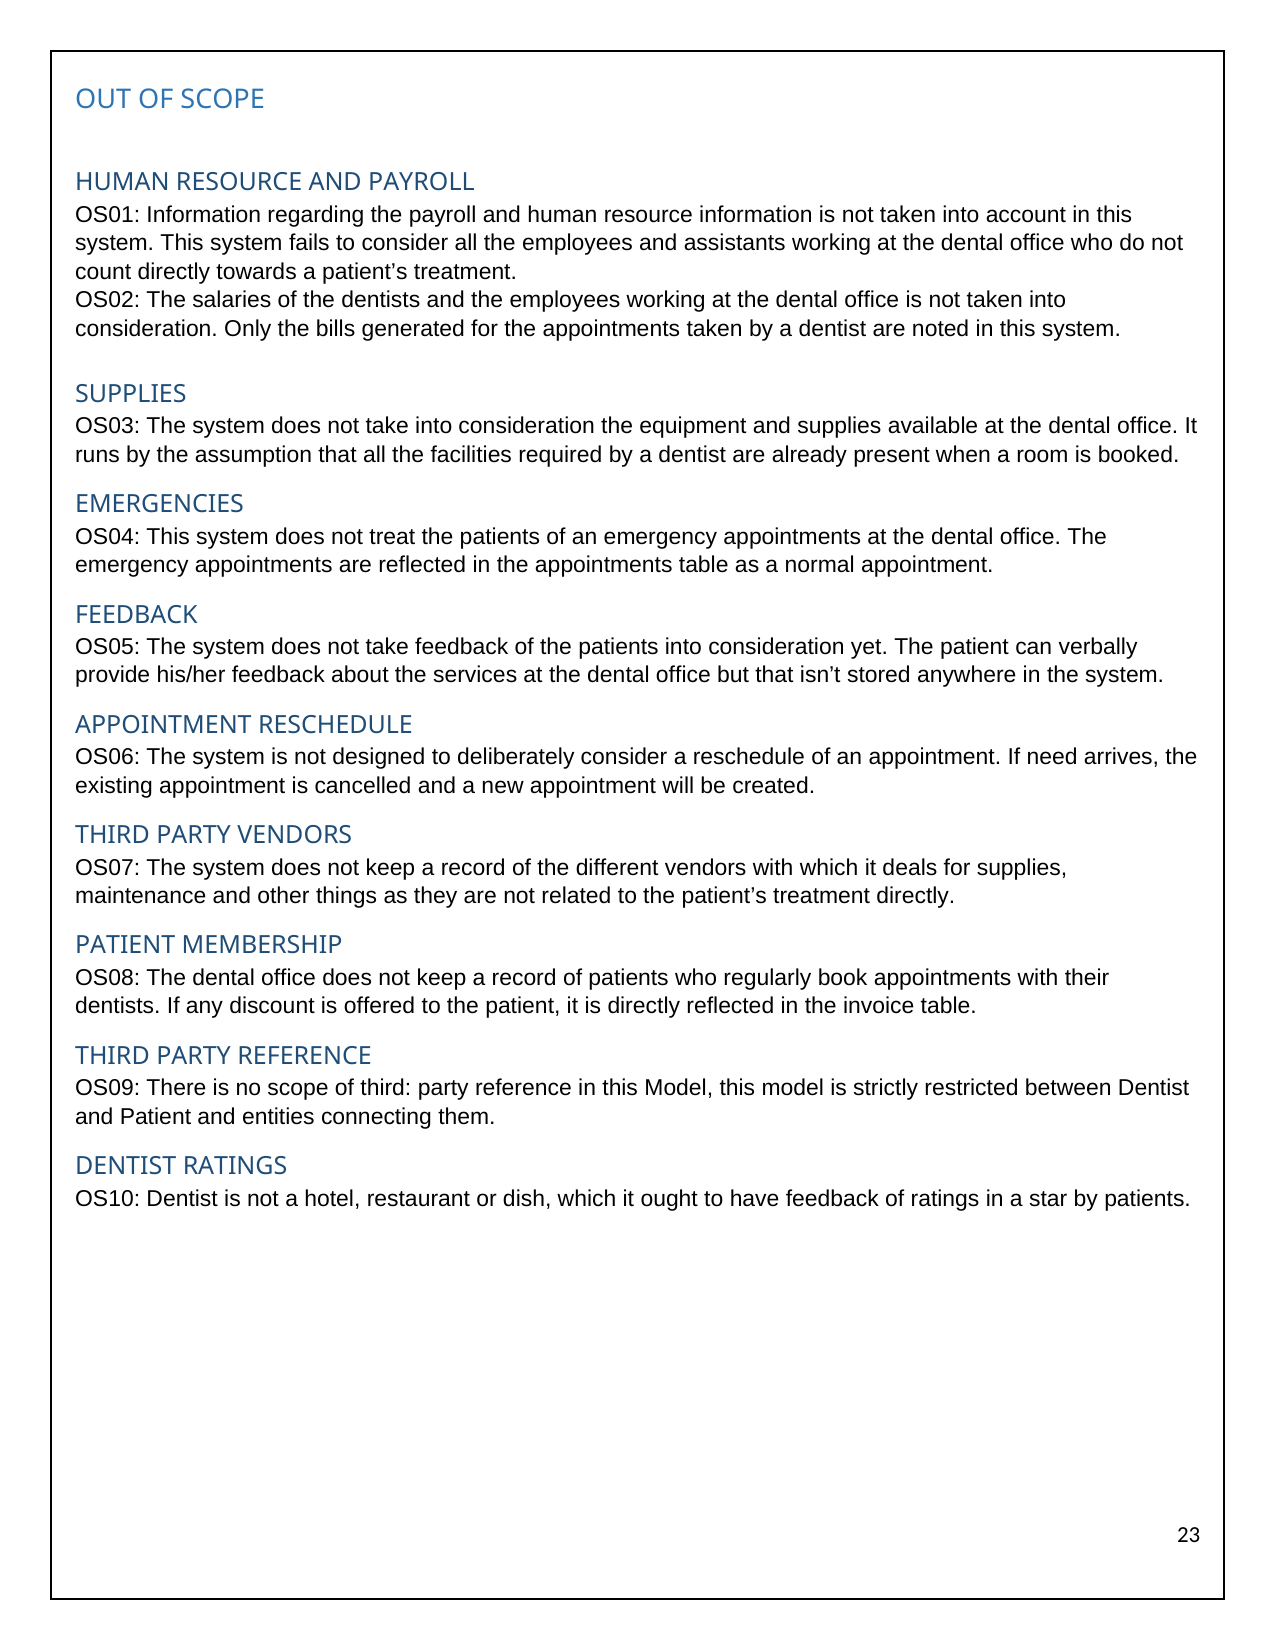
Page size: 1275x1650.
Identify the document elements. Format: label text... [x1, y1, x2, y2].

subtitle PATIENT MEMBERSHIP [75, 927, 1200, 961]
subtitle THIRD PARTY REFERENCE [75, 1037, 1200, 1072]
subtitle FEEDBACK [75, 596, 1200, 630]
text OS05: The system does not take feedback of the patients into consideration yet. The patient can verbally provide his/her feedback about the services at the dental office but that isn’t stored anywhere in the system. [75, 633, 1200, 688]
subtitle HUMAN RESOURCE AND PAYROLL [75, 164, 1200, 198]
subtitle DENTIST RATINGS [75, 1148, 1200, 1182]
text OS08: The dental office does not keep a record of patients who regularly book appointments with their dentists. If any discount is offered to the patient, it is directly reflected in the invoice table. [75, 964, 1200, 1019]
subtitle THIRD PARTY VENDORS [75, 817, 1200, 851]
text OS01: Information regarding the payroll and human resource information is not taken into account in this system. This system fails to consider all the employees and assistants working at the dental office who do not count directly towards a patient’s treatment. [75, 201, 1200, 284]
text OS06: The system is not designed to deliberately consider a reschedule of an appointment. If need arrives, the existing appointment is cancelled and a new appointment will be created. [75, 743, 1200, 798]
subtitle SUPPLIES [75, 376, 1200, 410]
text OS09: There is no scope of third: party reference in this Model, this model is strictly restricted between Dentist and Patient and entities connecting them. [75, 1074, 1200, 1129]
subtitle APPOINTMENT RESCHEDULE [75, 707, 1200, 741]
text OS07: The system does not keep a record of the different vendors with which it deals for supplies, maintenance and other things as they are not related to the patient’s treatment directly. [75, 854, 1200, 908]
text OS10: Dentist is not a hotel, restaurant or dish, which it ought to have feedback of ratings in a star by patients. [75, 1184, 1200, 1211]
text OS04: This system does not treat the patients of an emergency appointments at the dental office. The emergency appointments are reflected in the appointments table as a normal appointment. [75, 523, 1200, 577]
subtitle EMERGENCIES [75, 486, 1200, 520]
text OS03: The system does not take into consideration the equipment and supplies available at the dental office. It runs by the assumption that all the facilities required by a dentist are already present when a room is booked. [75, 412, 1200, 467]
text OS02: The salaries of the dentists and the employees working at the dental office is not taken into consideration. Only the bills generated for the appointments taken by a dentist are noted in this system. [75, 286, 1200, 341]
subtitle OUT OF SCOPE [75, 79, 1200, 116]
